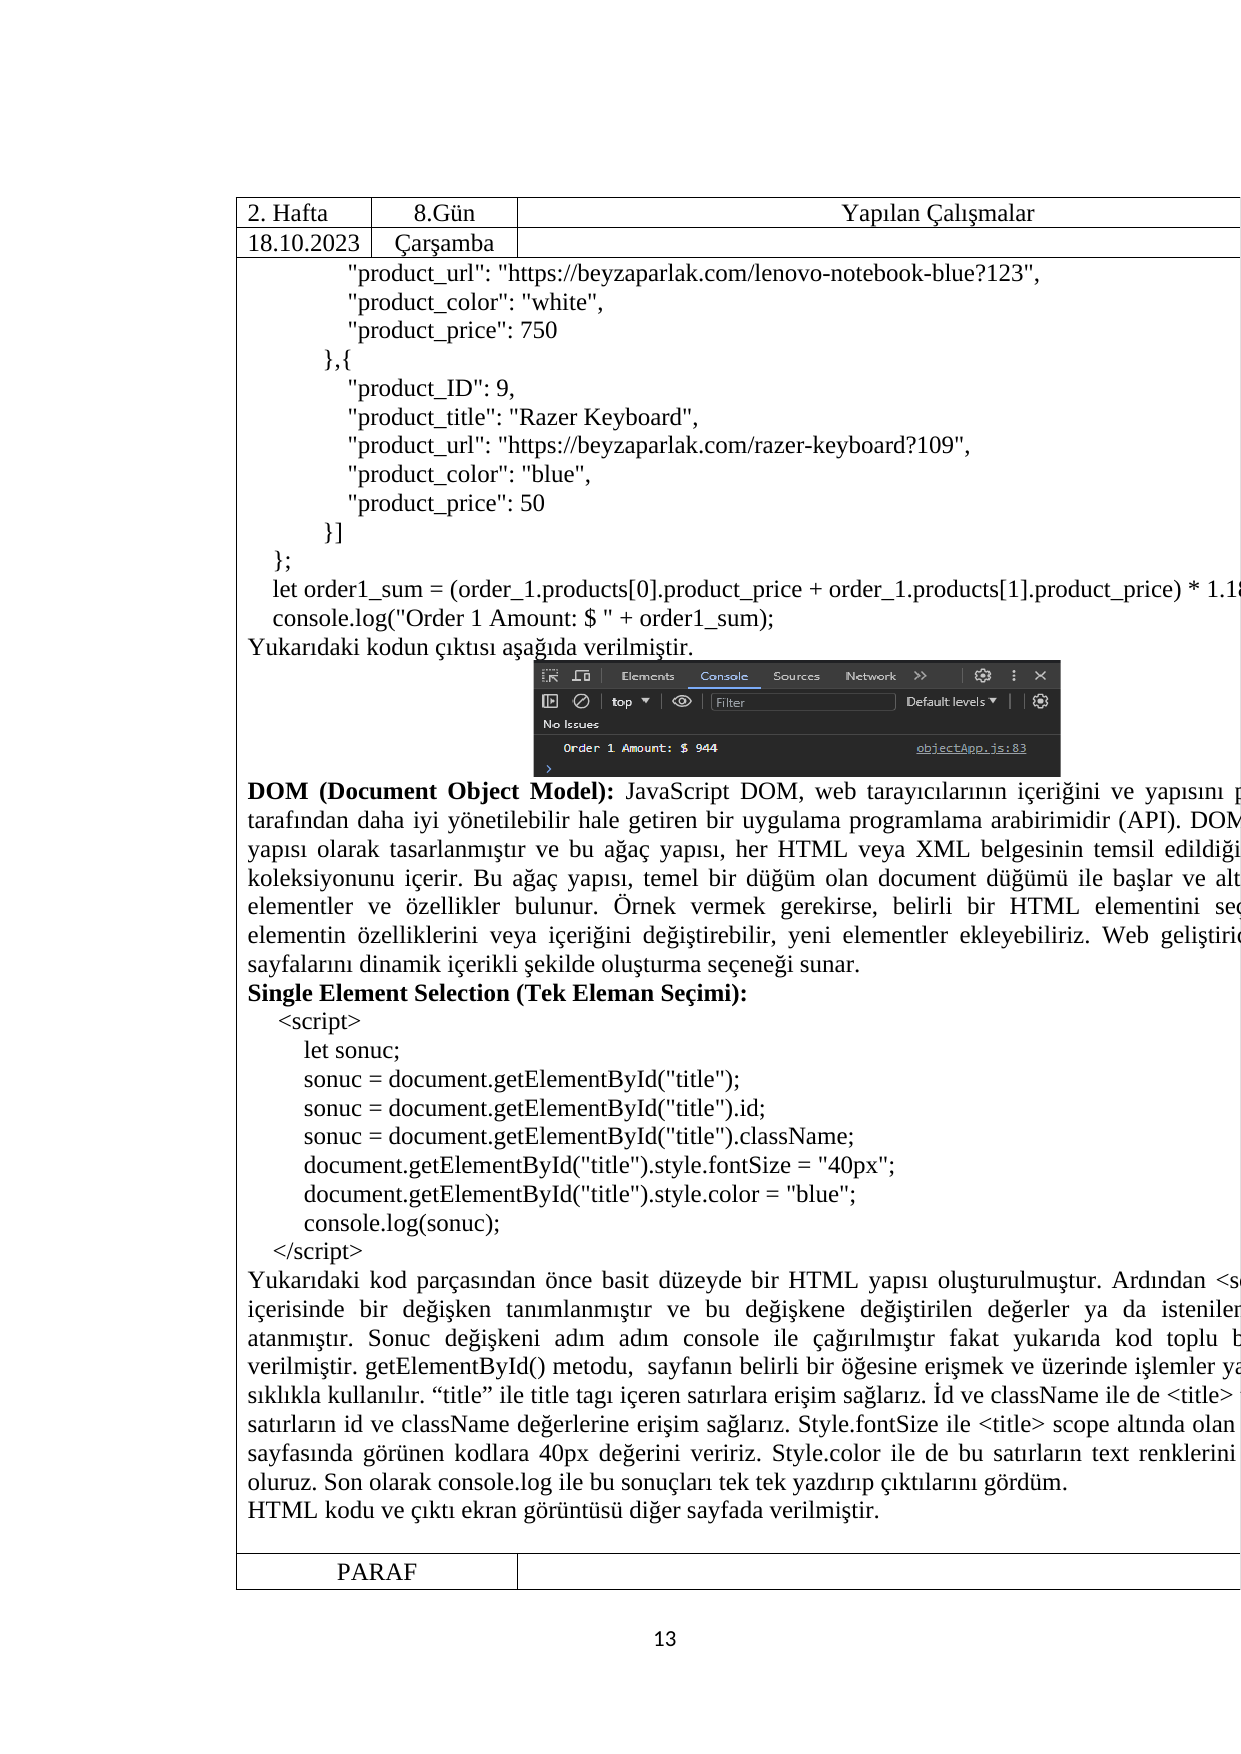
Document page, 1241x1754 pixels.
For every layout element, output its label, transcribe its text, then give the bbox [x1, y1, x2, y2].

picture [533, 660, 1061, 777]
table_cell PARAF [237, 1554, 517, 1589]
table_cell Çarşamba [372, 228, 517, 257]
table_header Yapılan Çalışmalar [518, 198, 1240, 227]
table_header 2. Hafta [237, 198, 371, 227]
table_header 8.Gün [372, 198, 517, 227]
table_cell 18.10.2023 [237, 228, 371, 257]
table_cell [518, 1554, 1240, 1589]
table_cell [518, 228, 1240, 257]
